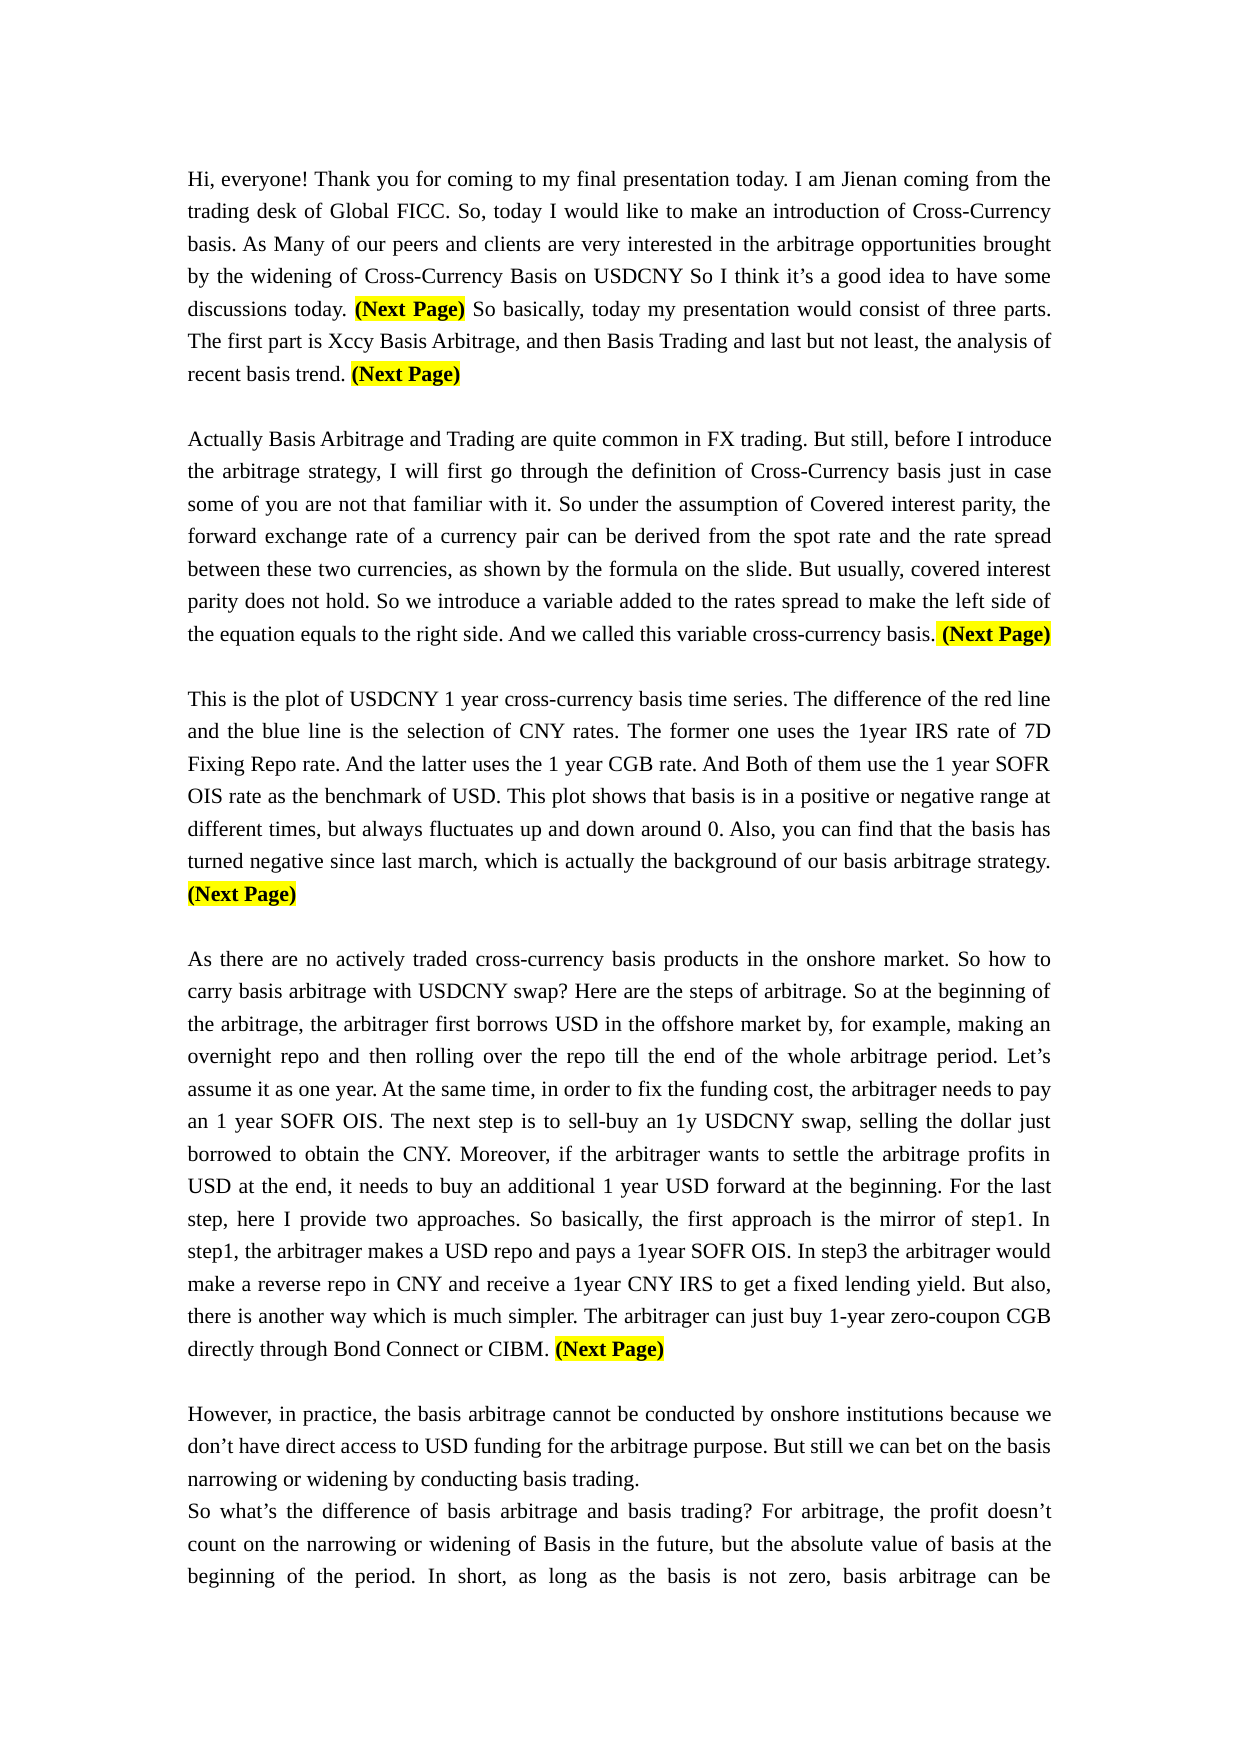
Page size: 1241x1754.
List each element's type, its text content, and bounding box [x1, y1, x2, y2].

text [187, 1494, 1053, 1592]
text However, in practice, the basis arbitrage cannot be conducted by onshore institutions because we don’t have direct access to USD funding for the arbitrage purpose. But still we can bet on the basis narrowing or widening by conducting basis trading. [187, 1397, 1053, 1494]
text As there are no actively traded cross-currency basis products in the onshore market. So how to carry basis arbitrage with USDCNY swap? Here are the steps of arbitrage. So at the beginning of the arbitrage, the arbitrager first borrows USD in the offshore market by, for example, making an overnight repo and then rolling over the repo till the end of the whole arbitrage period. Let’s assume it as one year. At the same time, in order to fix the funding cost, the arbitrager needs to pay an 1 year SOFR OIS. The next step is to sell-buy an 1y USDCNY swap, selling the dollar just borrowed to obtain the CNY. Moreover, if the arbitrager wants to settle the arbitrage profits in USD at the end, it needs to buy an additional 1 year USD forward at the beginning. For the last step, here I provide two approaches. So basically, the first approach is the mirror of step1. In step1, the arbitrager makes a USD repo and pays a 1year SOFR OIS. In step3 the arbitrager would make a reverse repo in CNY and receive a 1year CNY IRS to get a fixed lending yield. But also, there is another way which is much simpler. The arbitrager can just buy 1-year zero-coupon CGB directly through Bond Connect or CIBM. (Next Page) [187, 942, 1053, 1364]
text Hi, everyone! Thank you for coming to my final presentation today. I am Jienan coming from the trading desk of Global FICC. So, today I would like to make an introduction of Cross-Currency basis. As Many of our peers and clients are very interested in the arbitrage opportunities brought by the widening of Cross-Currency Basis on USDCNY So I think it’s a good idea to have some discussions today. (Next Page) So basically, today my presentation would consist of three parts. The first part is Xccy Basis Arbitrage, and then Basis Trading and last but not least, the analysis of recent basis trend. (Next Page) [187, 162, 1053, 389]
text Actually Basis Arbitrage and Trading are quite common in FX trading. But still, before I introduce the arbitrage strategy, I will first go through the definition of Cross-Currency basis just in case some of you are not that familiar with it. So under the assumption of Covered interest parity, the forward exchange rate of a currency pair can be derived from the spot rate and the rate spread between these two currencies, as shown by the formula on the slide. But usually, covered interest parity does not hold. So we introduce a variable added to the rates spread to make the left side of the equation equals to the right side. And we called this variable cross-currency basis. (Next Page) [187, 422, 1053, 649]
text This is the plot of USDCNY 1 year cross-currency basis time series. The difference of the red line and the blue line is the selection of CNY rates. The former one uses the 1year IRS rate of 7D Fixing Repo rate. And the latter uses the 1 year CGB rate. And Both of them use the 1 year SOFR OIS rate as the benchmark of USD. This plot shows that basis is in a positive or negative range at different times, but always fluctuates up and down around 0. Also, you can find that the basis has turned negative since last march, which is actually the background of our basis arbitrage strategy. (Next Page) [187, 682, 1053, 909]
